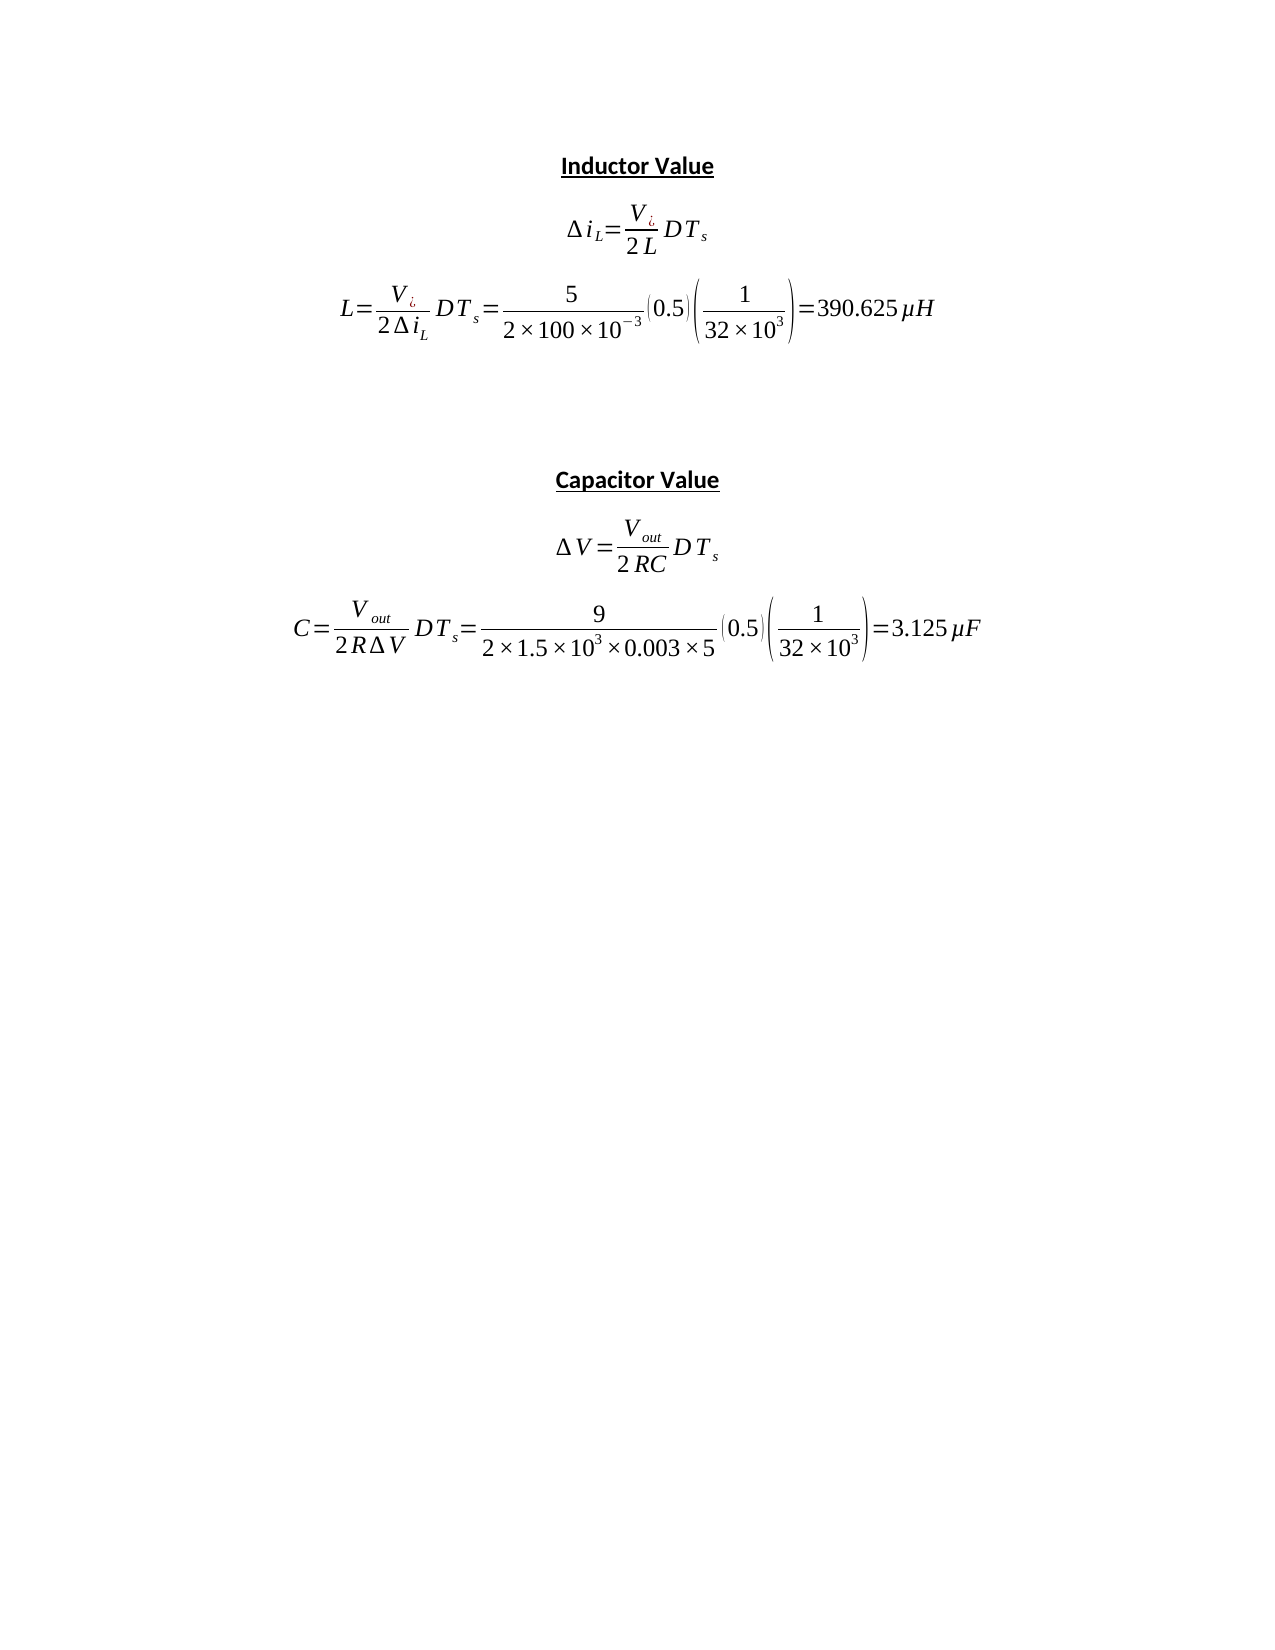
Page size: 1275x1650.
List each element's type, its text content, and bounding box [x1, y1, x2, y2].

text Inductor Value [150, 150, 1125, 181]
text Capacitor Value [150, 465, 1125, 495]
